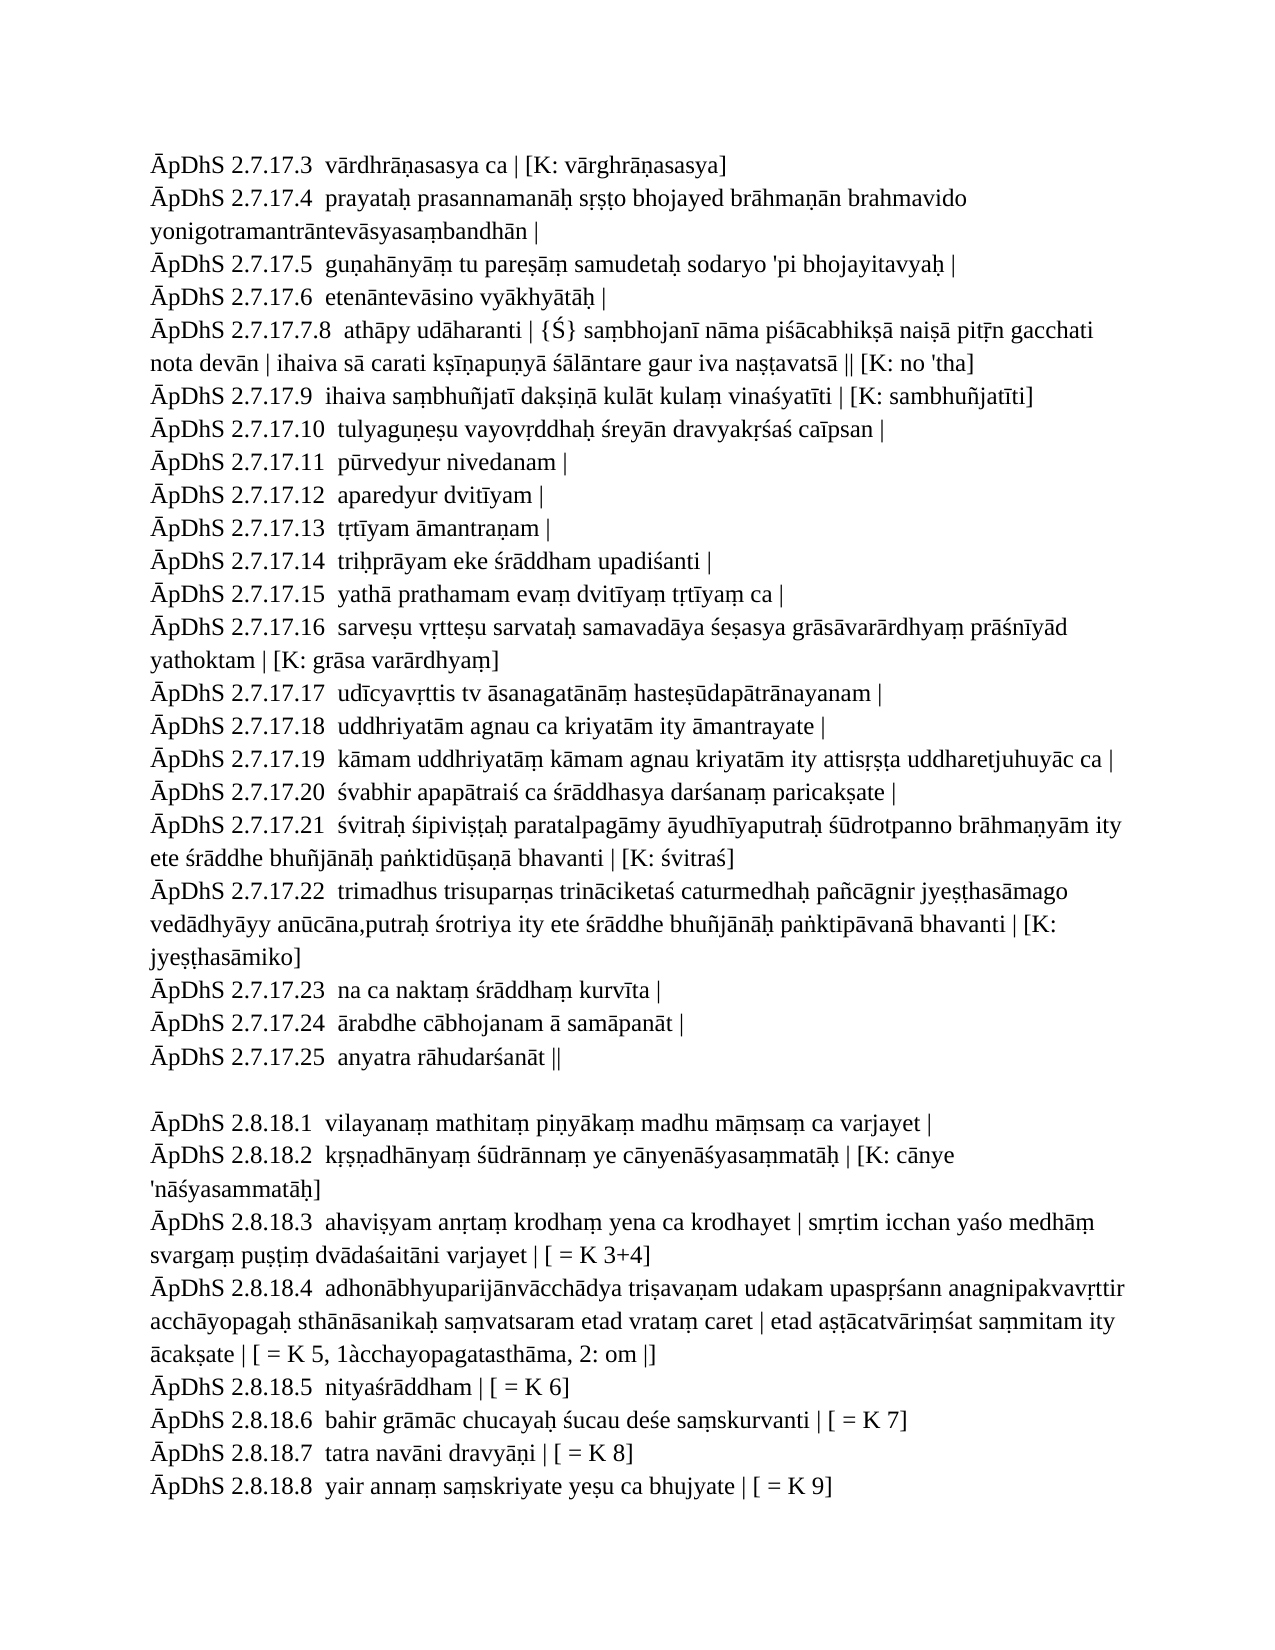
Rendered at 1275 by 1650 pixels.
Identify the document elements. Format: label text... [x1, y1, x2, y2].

text ĀpDhS 2.7.17.3 vārdhrāṇasasya ca | [K: vārghrāṇasasya] [150, 150, 1125, 179]
text ĀpDhS 2.7.17.14 triḥprāyam eke śrāddham upadiśanti | [150, 546, 1125, 575]
text ĀpDhS 2.7.17.10 tulyaguṇeṣu vayovṛddhaḥ śreyān dravyakṛśaś caīpsan | [150, 414, 1125, 443]
text ĀpDhS 2.8.18.1 vilayanaṃ mathitaṃ piṇyākaṃ madhu māṃsaṃ ca varjayet | [150, 1108, 1125, 1136]
text ĀpDhS 2.8.18.4 adhonābhyuparijānvācchādya triṣavaṇam udakam upaspṛśann anagnipakvavṛttir acchāyopagaḥ sthānāsanikaḥ saṃvatsaram etad vrataṃ caret | etad aṣṭācatvāriṃśat saṃmitam ity ācakṣate | [ = K 5, 1àcchayopagatasthāma, 2: om |] [150, 1273, 1125, 1367]
text ĀpDhS 2.7.17.17 udīcyavṛttis tv āsanagatānāṃ hasteṣūdapātrānayanam | [150, 678, 1125, 707]
text ĀpDhS 2.8.18.6 bahir grāmāc chucayaḥ śucau deśe saṃskurvanti | [ = K 7] [150, 1405, 1125, 1433]
text ĀpDhS 2.7.17.23 na ca naktaṃ śrāddhaṃ kurvīta | [150, 976, 1125, 1004]
text ĀpDhS 2.8.18.5 nityaśrāddham | [ = K 6] [150, 1372, 1125, 1401]
text ĀpDhS 2.8.18.3 ahaviṣyam anṛtaṃ krodhaṃ yena ca krodhayet | smṛtim icchan yaśo medhāṃ svargaṃ puṣṭiṃ dvādaśaitāni varjayet | [ = K 3+4] [150, 1207, 1125, 1268]
text ĀpDhS 2.7.17.22 trimadhus trisuparṇas trināciketaś caturmedhaḥ pañcāgnir jyeṣṭhasāmago vedādhyāyy anūcāna,putraḥ śrotriya ity ete śrāddhe bhuñjānāḥ paṅktipāvanā bhavanti | [K: jyeṣṭhasāmiko] [150, 876, 1125, 971]
text ĀpDhS 2.7.17.15 yathā prathamam evaṃ dvitīyaṃ tṛtīyaṃ ca | [150, 579, 1125, 608]
text ĀpDhS 2.8.18.2 kṛṣṇadhānyaṃ śūdrānnaṃ ye cānyenāśyasaṃmatāḥ | [K: cānye 'nāśyasammatāḥ] [150, 1141, 1125, 1202]
text ĀpDhS 2.7.17.20 śvabhir apapātraiś ca śrāddhasya darśanaṃ paricakṣate | [150, 777, 1125, 806]
text ĀpDhS 2.7.17.4 prayataḥ prasannamanāḥ sṛṣṭo bhojayed brāhmaṇān brahmavido yonigotramantrāntevāsyasaṃbandhān | [150, 183, 1125, 245]
text ĀpDhS 2.7.17.16 sarveṣu vṛtteṣu sarvataḥ samavadāya śeṣasya grāsāvarārdhyaṃ prāśnīyād yathoktam | [K: grāsa varārdhyaṃ] [150, 612, 1125, 674]
text ĀpDhS 2.7.17.25 anyatra rāhudarśanāt || [150, 1042, 1125, 1070]
text ĀpDhS 2.7.17.18 uddhriyatām agnau ca kriyatām ity āmantrayate | [150, 711, 1125, 740]
text ĀpDhS 2.7.17.5 guṇahānyāṃ tu pareṣāṃ samudetaḥ sodaryo 'pi bhojayitavyaḥ | [150, 249, 1125, 278]
text ĀpDhS 2.7.17.24 ārabdhe cābhojanam ā samāpanāt | [150, 1008, 1125, 1037]
text ĀpDhS 2.7.17.11 pūrvedyur nivedanam | [150, 447, 1125, 476]
text ĀpDhS 2.7.17.9 ihaiva saṃbhuñjatī dakṣiṇā kulāt kulaṃ vinaśyatīti | [K: sambhuñjatīti] [150, 381, 1125, 410]
text ĀpDhS 2.7.17.12 aparedyur dvitīyam | [150, 480, 1125, 509]
text ĀpDhS 2.8.18.7 tatra navāni dravyāṇi | [ = K 8] [150, 1438, 1125, 1467]
text ĀpDhS 2.8.18.8 yair annaṃ saṃskriyate yeṣu ca bhujyate | [ = K 9] [150, 1471, 1125, 1499]
text ĀpDhS 2.7.17.7.8 athāpy udāharanti | {Ś} saṃbhojanī nāma piśācabhikṣā naiṣā pitṝn gacchati nota devān | ihaiva sā carati kṣīṇapuṇyā śālāntare gaur iva naṣṭavatsā || [K: no 'tha] [150, 315, 1125, 377]
text ĀpDhS 2.7.17.13 tṛtīyam āmantraṇam | [150, 513, 1125, 542]
text ĀpDhS 2.7.17.21 śvitraḥ śipiviṣṭaḥ paratalpagāmy āyudhīyaputraḥ śūdrotpanno brāhmaṇyām ity ete śrāddhe bhuñjānāḥ paṅktidūṣaṇā bhavanti | [K: śvitraś] [150, 810, 1125, 872]
text ĀpDhS 2.7.17.19 kāmam uddhriyatāṃ kāmam agnau kriyatām ity attisṛṣṭa uddharetjuhuyāc ca | [150, 744, 1125, 773]
text ĀpDhS 2.7.17.6 etenāntevāsino vyākhyātāḥ | [150, 282, 1125, 311]
